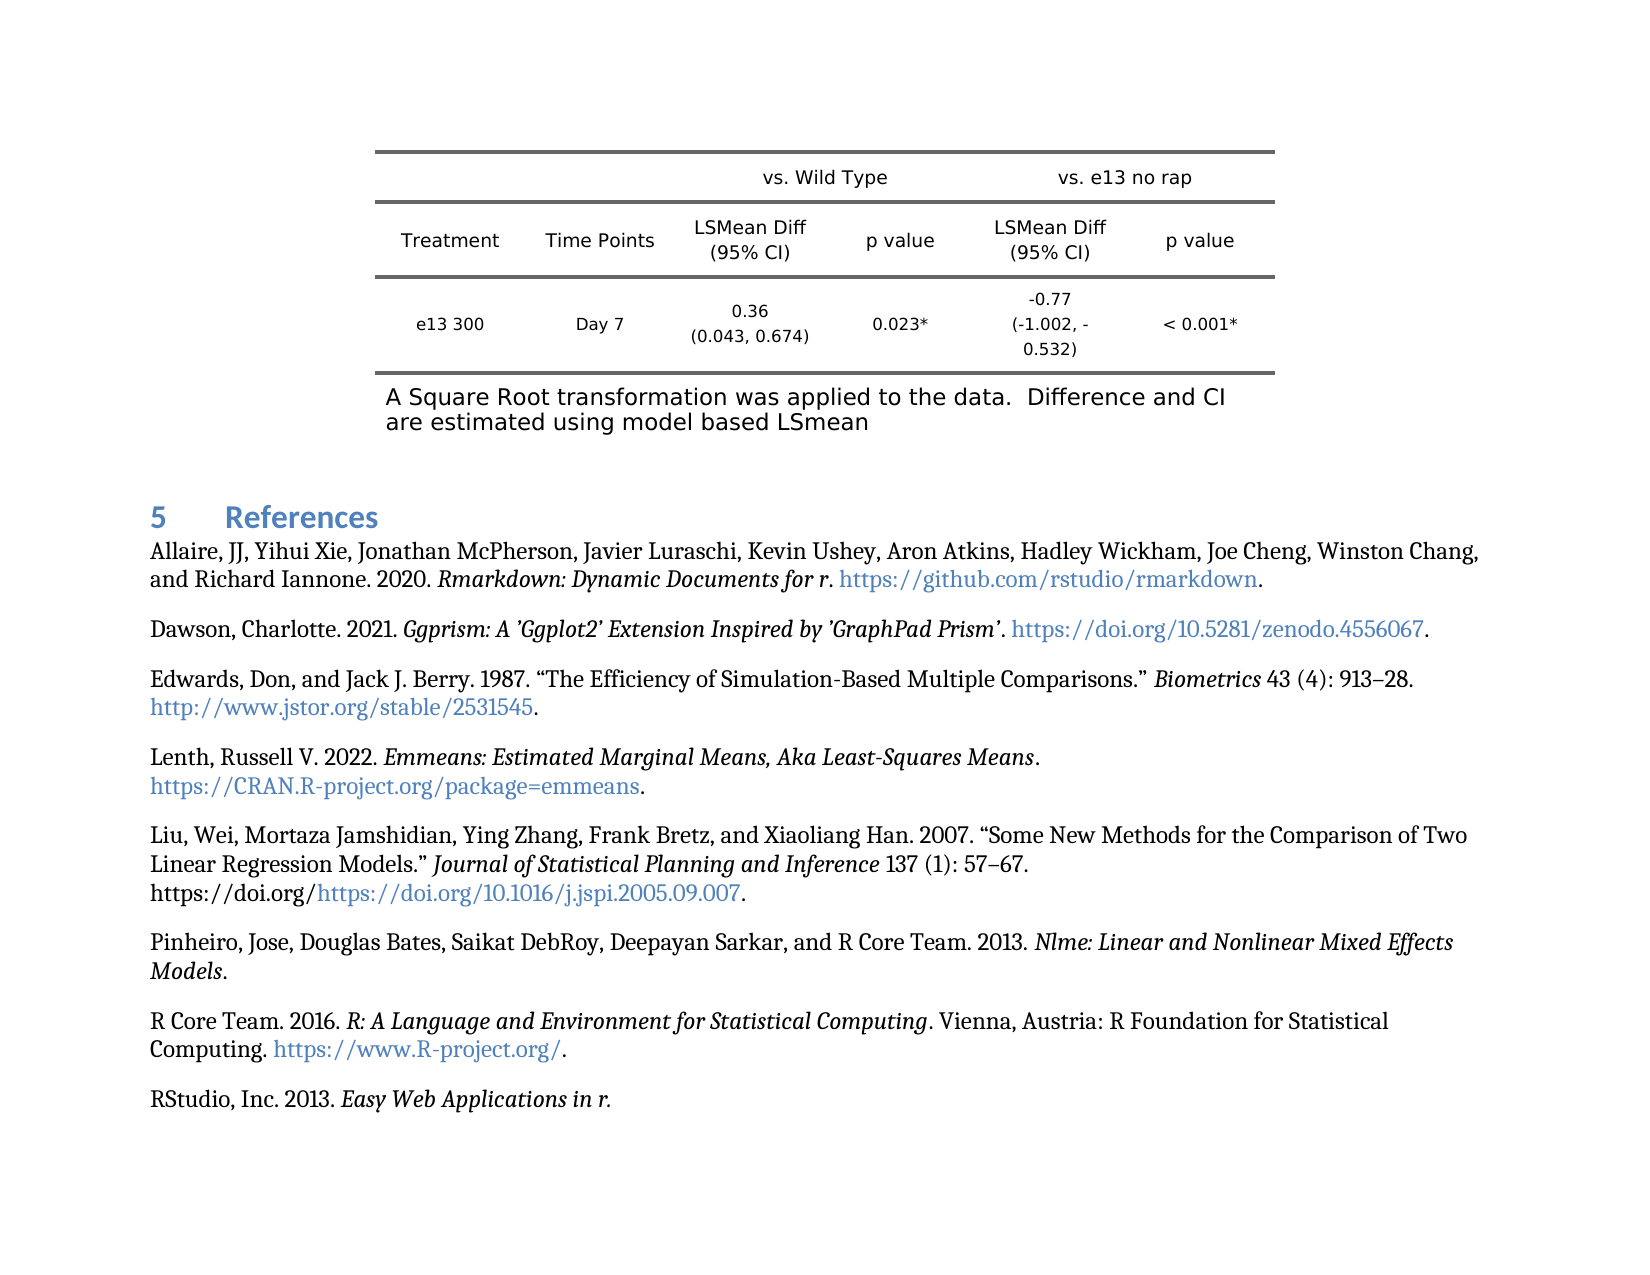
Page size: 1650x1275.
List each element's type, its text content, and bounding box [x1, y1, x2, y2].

table_cell e13 300 [375, 279, 525, 371]
text Edwards, Don, and Jack J. Berry. 1987. “The Efficiency of Simulation-Based Multiple Comparisons.” Biometrics 43 (4): 913–28. http://www.jstor.org/stable/2531545. [150, 664, 1500, 722]
table_cell -0.77 (-1.002, -0.532) [975, 279, 1125, 371]
text Pinheiro, Jose, Douglas Bates, Saikat DebRoy, Deepayan Sarkar, and R Core Team. 2013. Nlme: Linear and Nonlinear Mixed Effects Models. [150, 928, 1500, 986]
table_cell p value [1125, 204, 1275, 275]
table_cell 0.36 (0.043, 0.674) [675, 279, 825, 371]
table_header vs. Wild Type [675, 154, 975, 200]
text Liu, Wei, Mortaza Jamshidian, Ying Zhang, Frank Bretz, and Xiaoliang Han. 2007. “Some New Methods for the Comparison of Two Linear Regression Models.” Journal of Statistical Planning and Inference 137 (1): 57–67. https://doi.org/https://doi.org/10.1016/j.jspi.2005.09.007. [150, 821, 1500, 907]
text RStudio, Inc. 2013. Easy Web Applications in r. [150, 1085, 1500, 1114]
table_cell Day 7 [525, 279, 675, 371]
text Dawson, Charlotte. 2021. Ggprism: A ’Ggplot2’ Extension Inspired by ’GraphPad Prism’. https://doi.org/10.5281/zenodo.4556067. [150, 615, 1500, 644]
table_header [375, 154, 675, 200]
table_cell LSMean Diff (95% CI) [675, 204, 825, 275]
text Allaire, JJ, Yihui Xie, Jonathan McPherson, Javier Luraschi, Kevin Ushey, Aron Atkins, Hadley Wickham, Joe Cheng, Winston Chang, and Richard Iannone. 2020. Rmarkdown: Dynamic Documents for r. https://github.com/rstudio/rmarkdown. [150, 537, 1500, 594]
table_cell Time Points [525, 204, 675, 275]
table_cell p value [825, 204, 975, 275]
text Lenth, Russell V. 2022. Emmeans: Estimated Marginal Means, Aka Least-Squares Means. https://CRAN.R-project.org/package=emmeans. [150, 743, 1500, 800]
table_cell Treatment [375, 204, 525, 275]
text R Core Team. 2016. R: A Language and Environment for Statistical Computing. Vienna, Austria: R Foundation for Statistical Computing. https://www.R-project.org/. [150, 1007, 1500, 1064]
table_cell < 0.001* [1125, 279, 1275, 371]
subtitle 5 References [150, 496, 1500, 537]
table_cell 0.023* [825, 279, 975, 371]
table_cell LSMean Diff (95% CI) [975, 204, 1125, 275]
table_cell A Square Root transformation was applied to the data. Difference and CI are estimated using model based LSmean [375, 375, 1275, 446]
table_header vs. e13 no rap [975, 154, 1275, 200]
